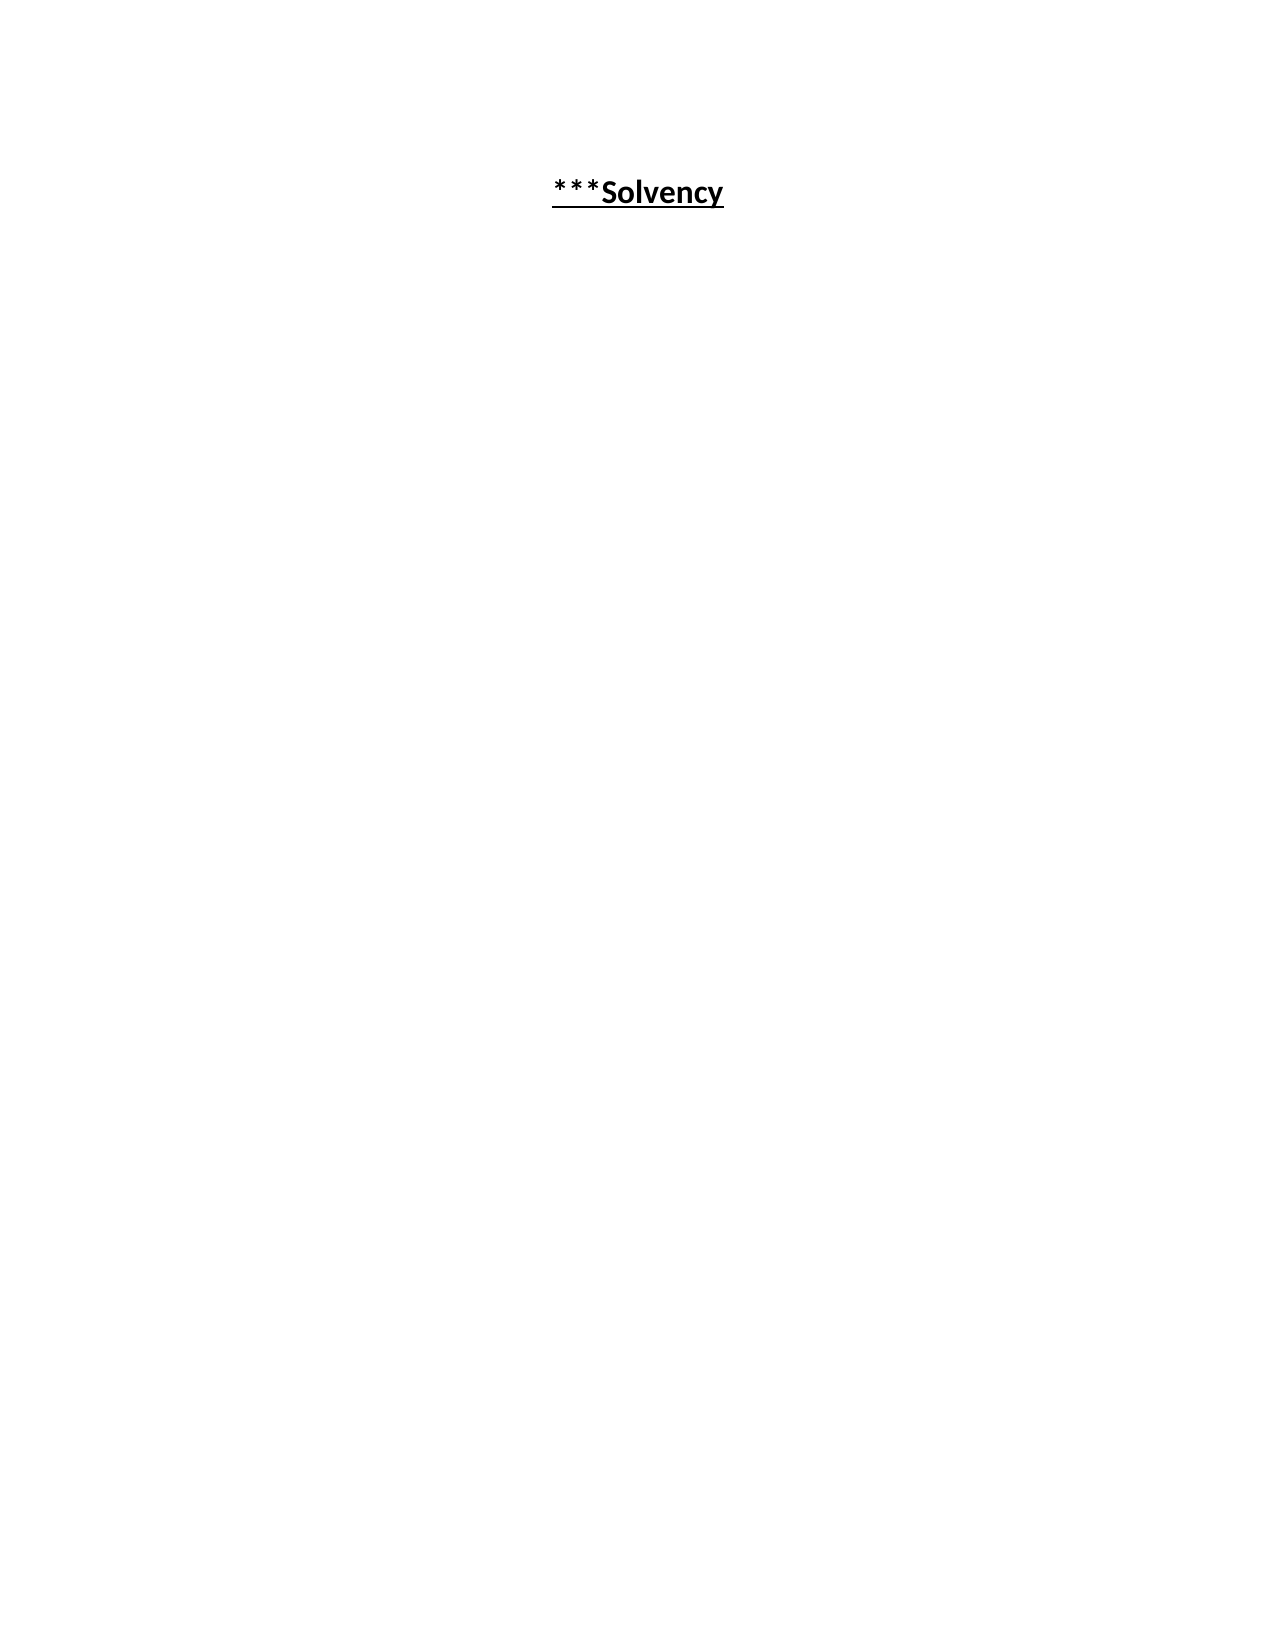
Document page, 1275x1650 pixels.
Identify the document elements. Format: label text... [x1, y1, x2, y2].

subtitle ***Solvency [150, 171, 1125, 212]
